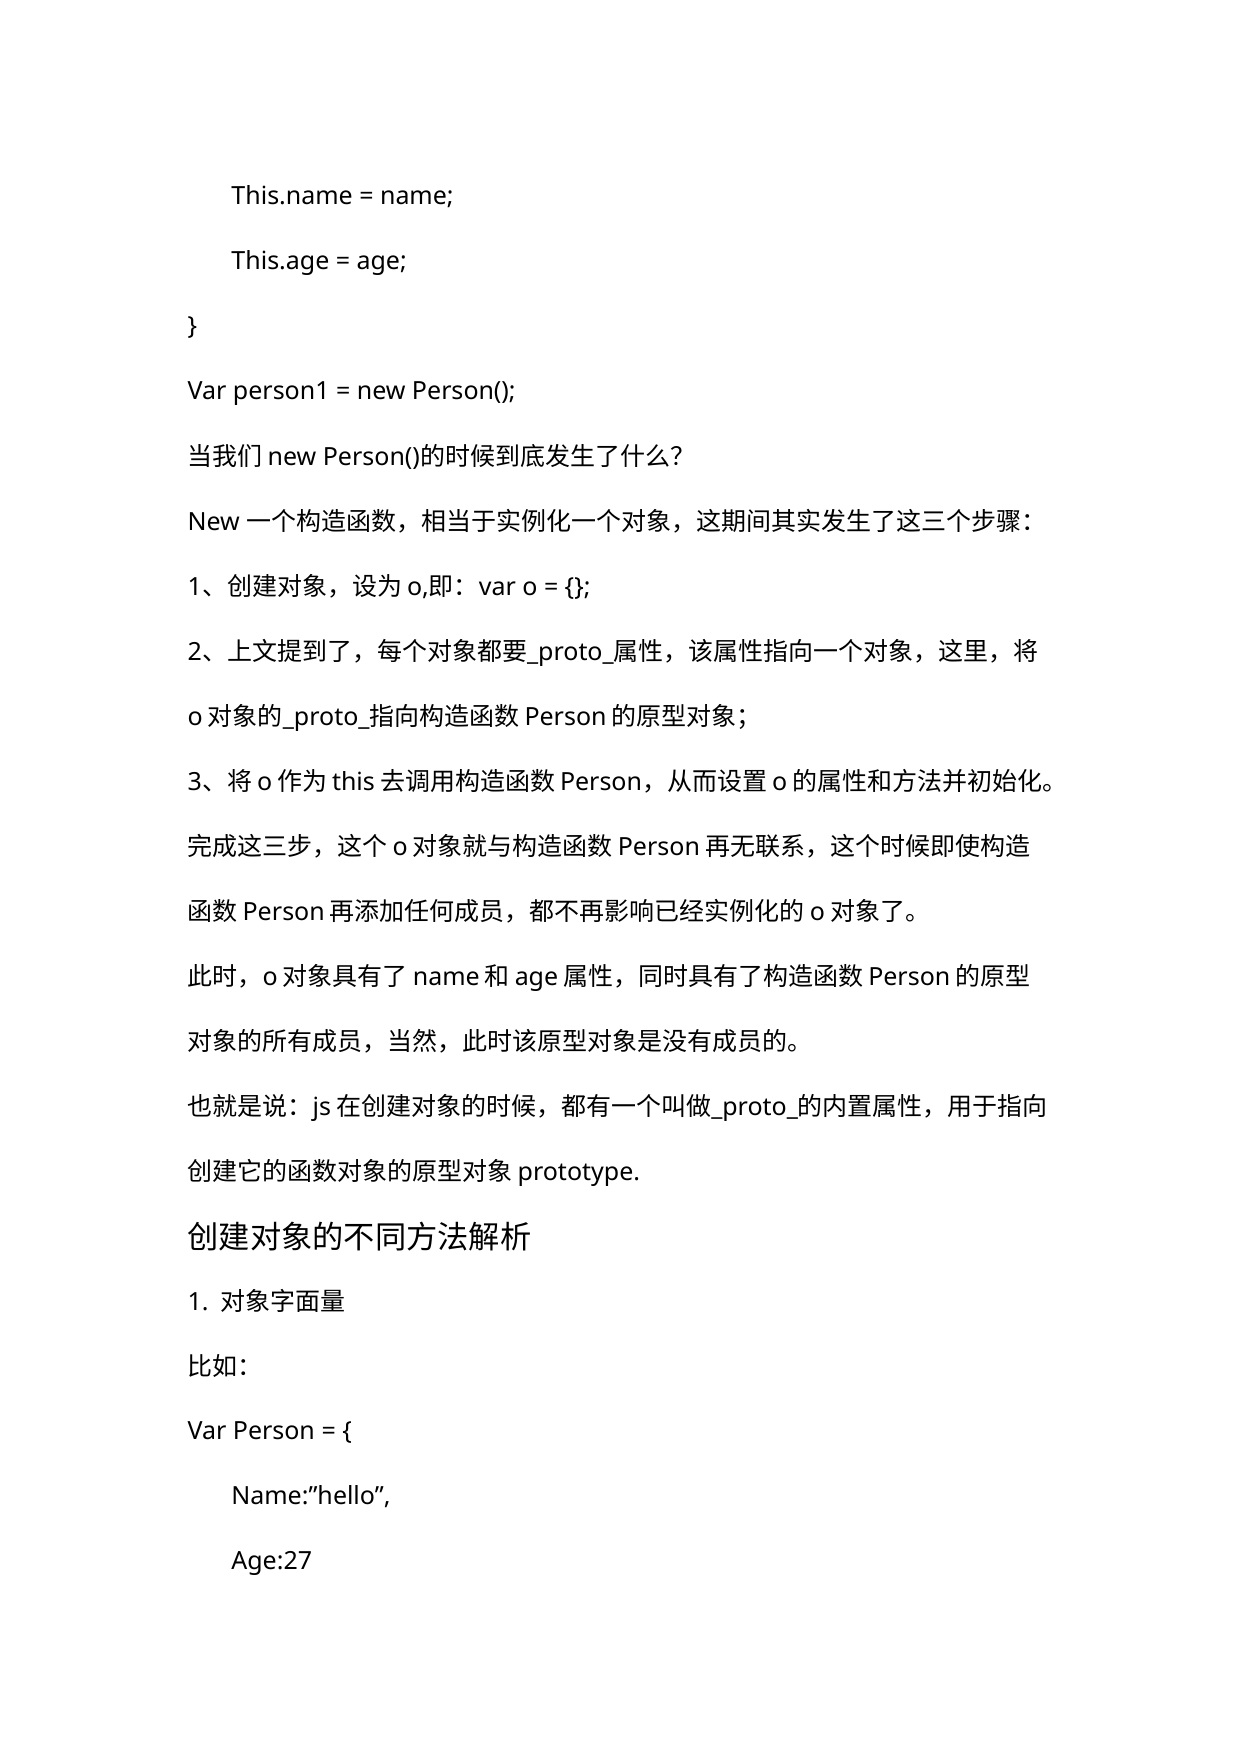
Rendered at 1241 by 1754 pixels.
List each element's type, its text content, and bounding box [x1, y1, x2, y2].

list 创建对象，设为o,即：var o = {}; [187, 552, 1053, 617]
text 当我们new Person()的时候到底发生了什么？ [187, 422, 1053, 487]
text Var person1 = new Person(); [187, 357, 1053, 422]
list 完成这三步，这个o对象就与构造函数Person再无联系，这个时候即使构造函数Person再添加任何成员，都不再影响已经实例化的o对象了。 [187, 812, 1053, 942]
text This.name = name; [187, 162, 1053, 227]
list Var Person = { [187, 1397, 1053, 1462]
list Name:”hello”, [187, 1462, 1053, 1527]
list 此时，o对象具有了name和age属性，同时具有了构造函数Person的原型对象的所有成员，当然，此时该原型对象是没有成员的。 [187, 942, 1053, 1072]
list 将o作为this去调用构造函数Person，从而设置o的属性和方法并初始化。 [187, 747, 1053, 812]
text } [187, 292, 1053, 357]
list 上文提到了，每个对象都要_proto_属性，该属性指向一个对象，这里，将o对象的_proto_指向构造函数Person的原型对象； [187, 617, 1053, 747]
text This.age = age; [187, 227, 1053, 292]
list 比如： [187, 1332, 1053, 1397]
list Age:27 [187, 1527, 1053, 1592]
list 创建对象的不同方法解析 [187, 1202, 1053, 1267]
list 也就是说：js在创建对象的时候，都有一个叫做_proto_的内置属性，用于指向创建它的函数对象的原型对象prototype. [187, 1072, 1053, 1202]
list 对象字面量 [187, 1267, 1053, 1332]
text New 一个构造函数，相当于实例化一个对象，这期间其实发生了这三个步骤： [187, 487, 1053, 552]
